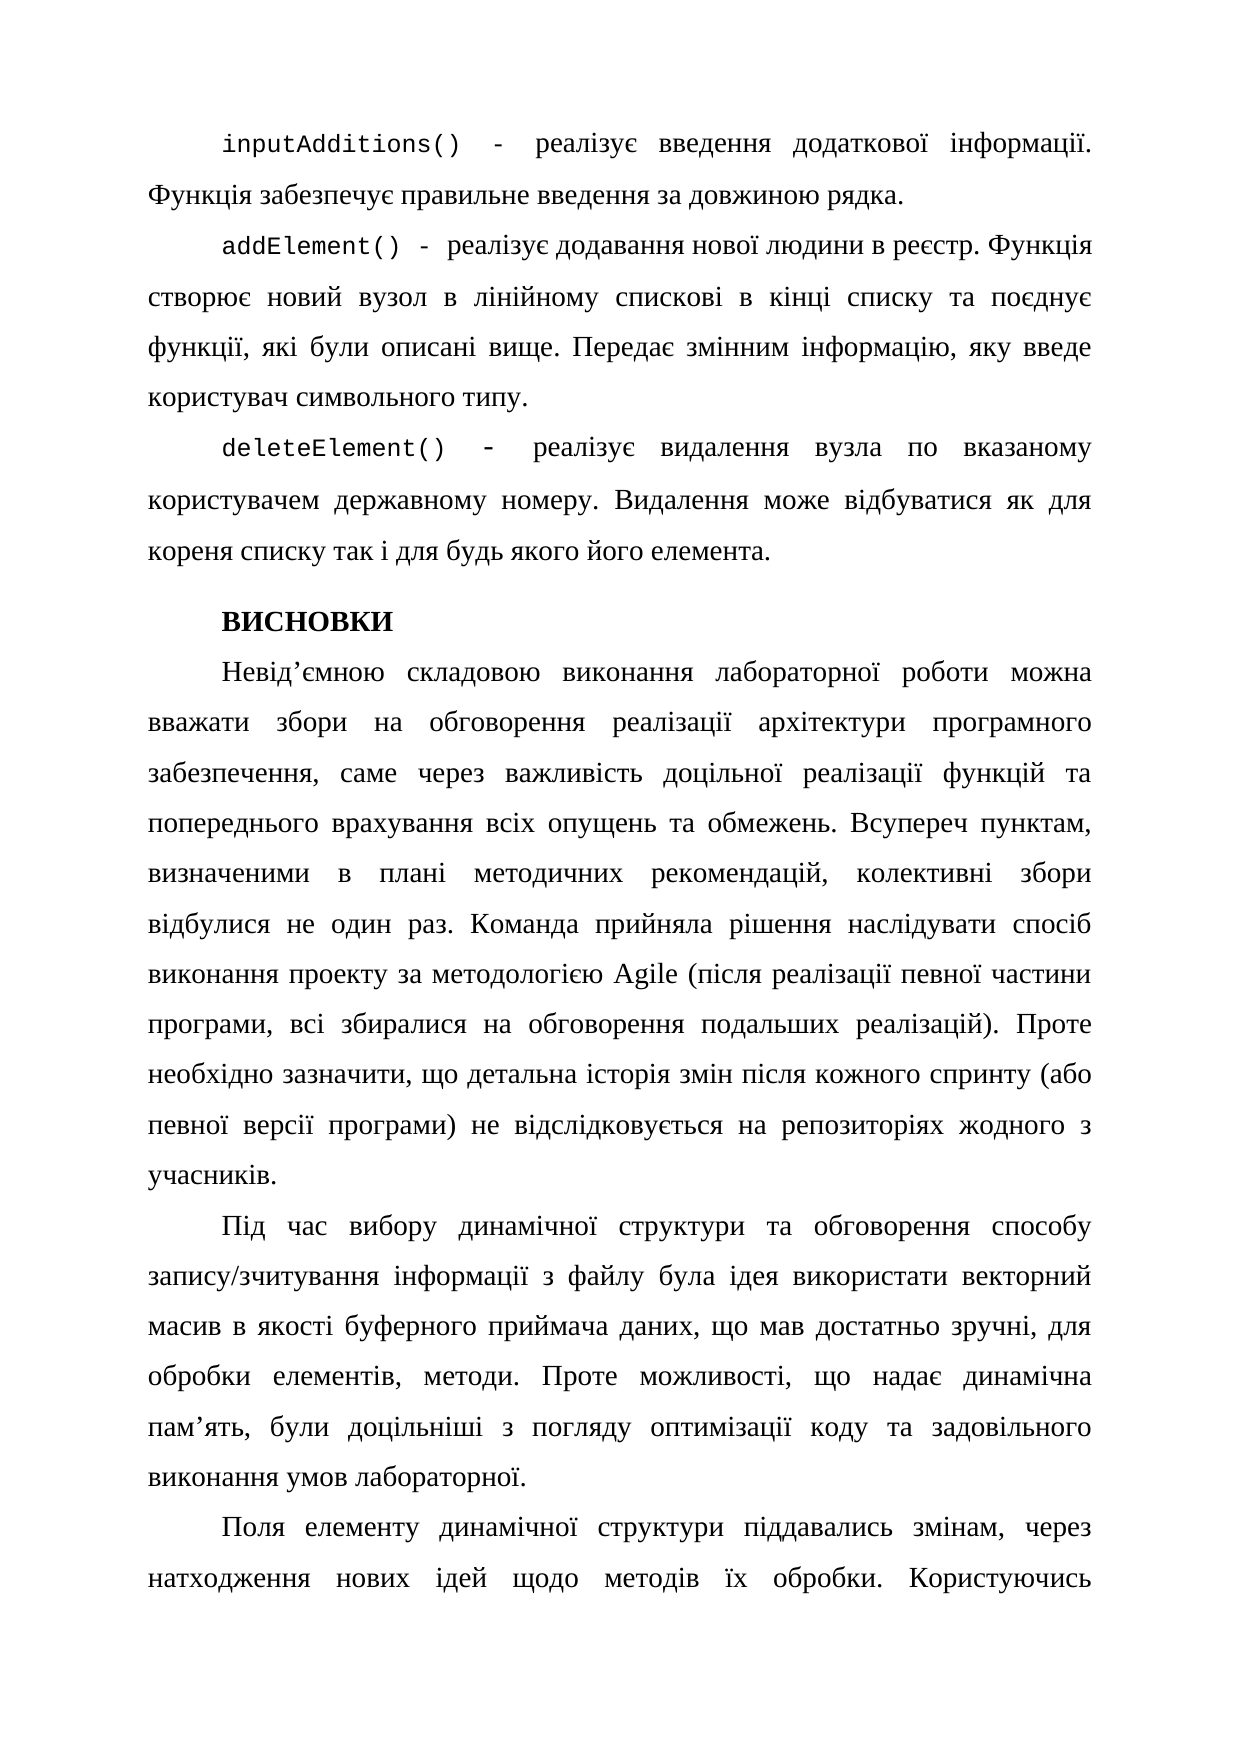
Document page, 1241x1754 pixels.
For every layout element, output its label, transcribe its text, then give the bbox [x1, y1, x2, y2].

text deleteElement() - реалізує видалення вузла по вказаному користувачем державному номеру. Видалення може відбуватися як для кореня списку так і для будь якого його елемента. [148, 429, 1093, 566]
text Під час вибору динамічної структури та обговорення способу запису/зчитування інформації з файлу була ідея використати векторний масив в якості буферного приймача даних, що мав достатньо зручні, для обробки елементів, методи. Проте можливості, що надає динамічна пам’ять, були доцільніші з погляду оптимізації коду та задовільного виконання умов лабораторної. [148, 1208, 1093, 1493]
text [148, 1509, 1093, 1593]
text inputAdditions() - реалізує введення додаткової інформації. Функція забезпечує правильне введення за довжиною рядка. [148, 125, 1093, 210]
subtitle ВИСНОВКИ [148, 604, 1097, 637]
text addElement() - реалізує додавання нової людини в реєстр. Функція створює новий вузол в лінійному спискові в кінці списку та поєднує функції, які були описані вище. Передає змінним інформацію, яку введе користувач символьного типу. [148, 227, 1093, 413]
text Невід’ємною складовою виконання лабораторної роботи можна вважати збори на обговорення реалізації архітектури програмного забезпечення, саме через важливість доцільної реалізації функцій та попереднього врахування всіх опущень та обмежень. Всупереч пунктам, визначеними в плані методичних рекомендацій, колективні збори відбулися не один раз. Команда прийняла рішення наслідувати спосіб виконання проекту за методологією Agile (після реалізації певної частини програми, всі збиралися на обговорення подальших реалізацій). Проте необхідно зазначити, що детальна історія змін після кожного спринту (або певної версії програми) не відслідковується на репозиторіях жодного з учасників. [148, 654, 1093, 1191]
